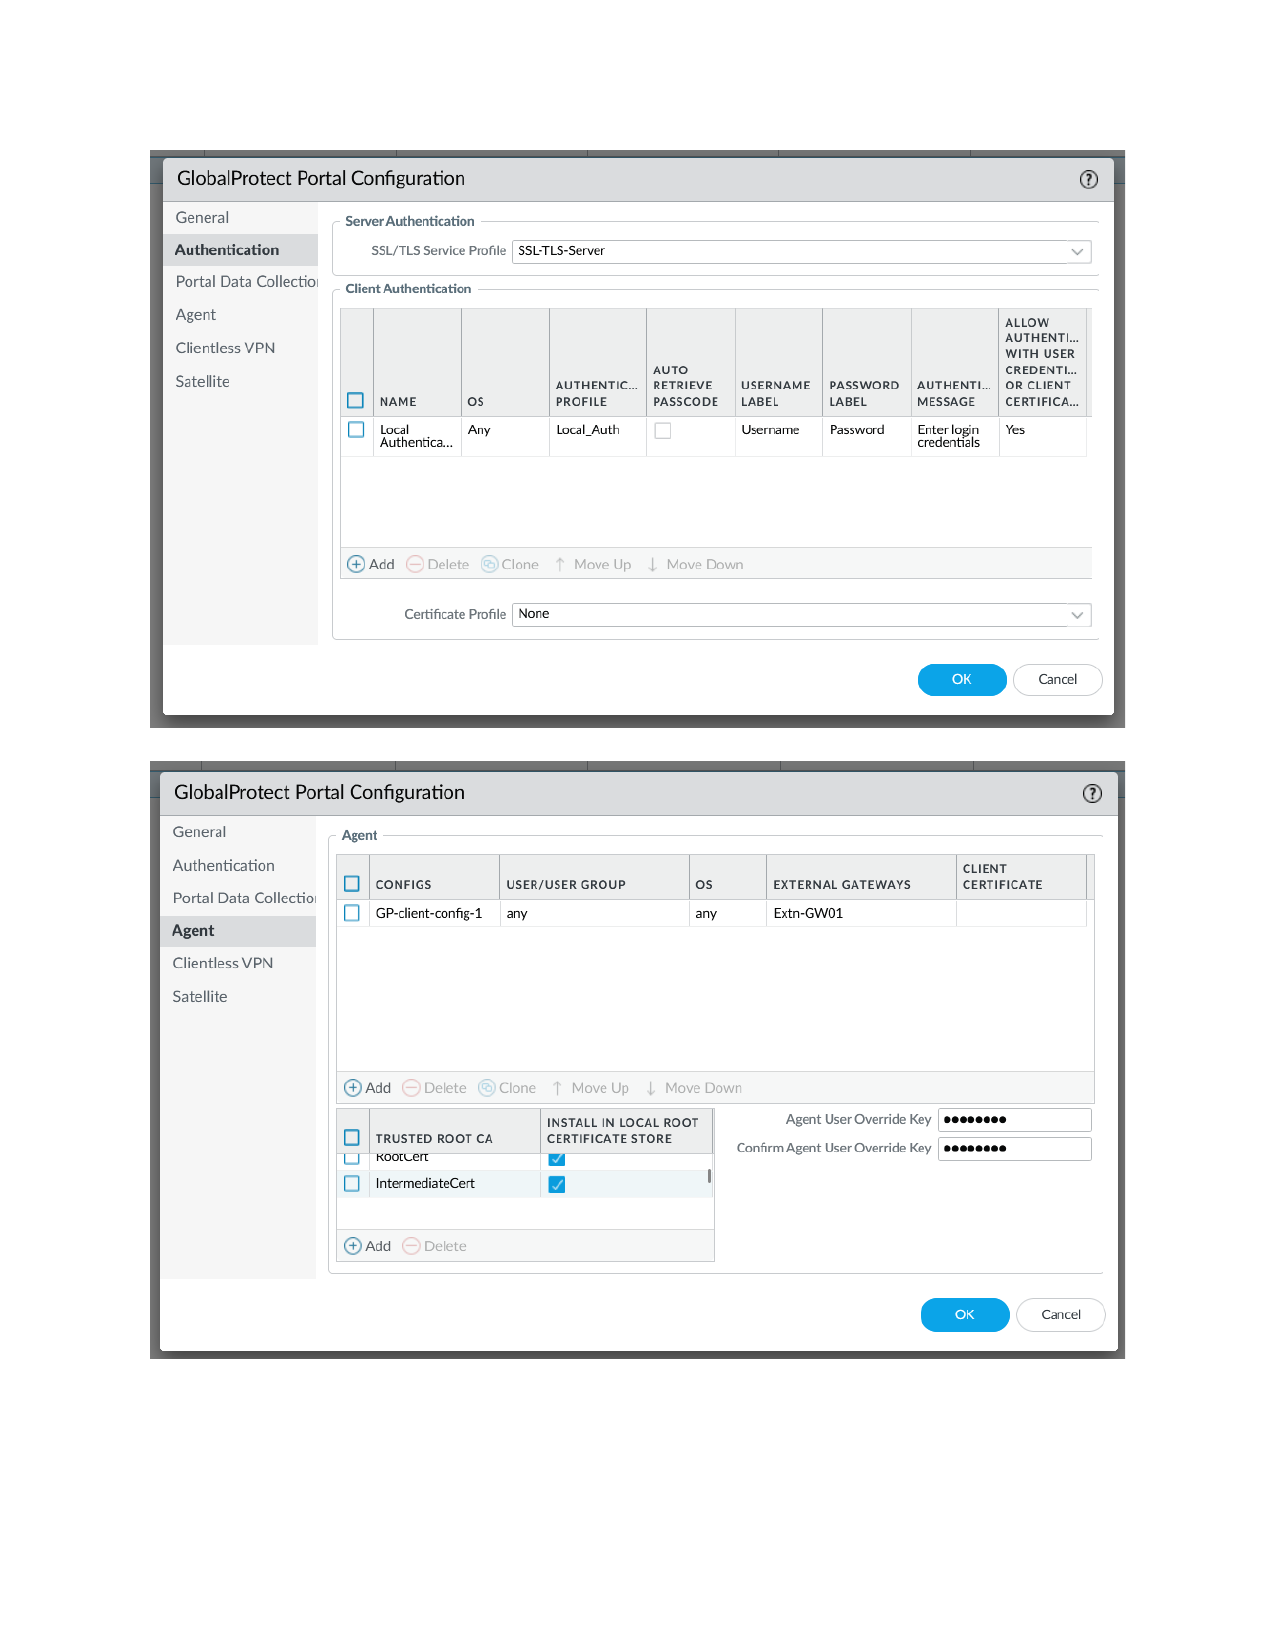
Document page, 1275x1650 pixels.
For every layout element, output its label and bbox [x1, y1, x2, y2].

picture [150, 150, 1125, 728]
picture [150, 761, 1125, 1359]
